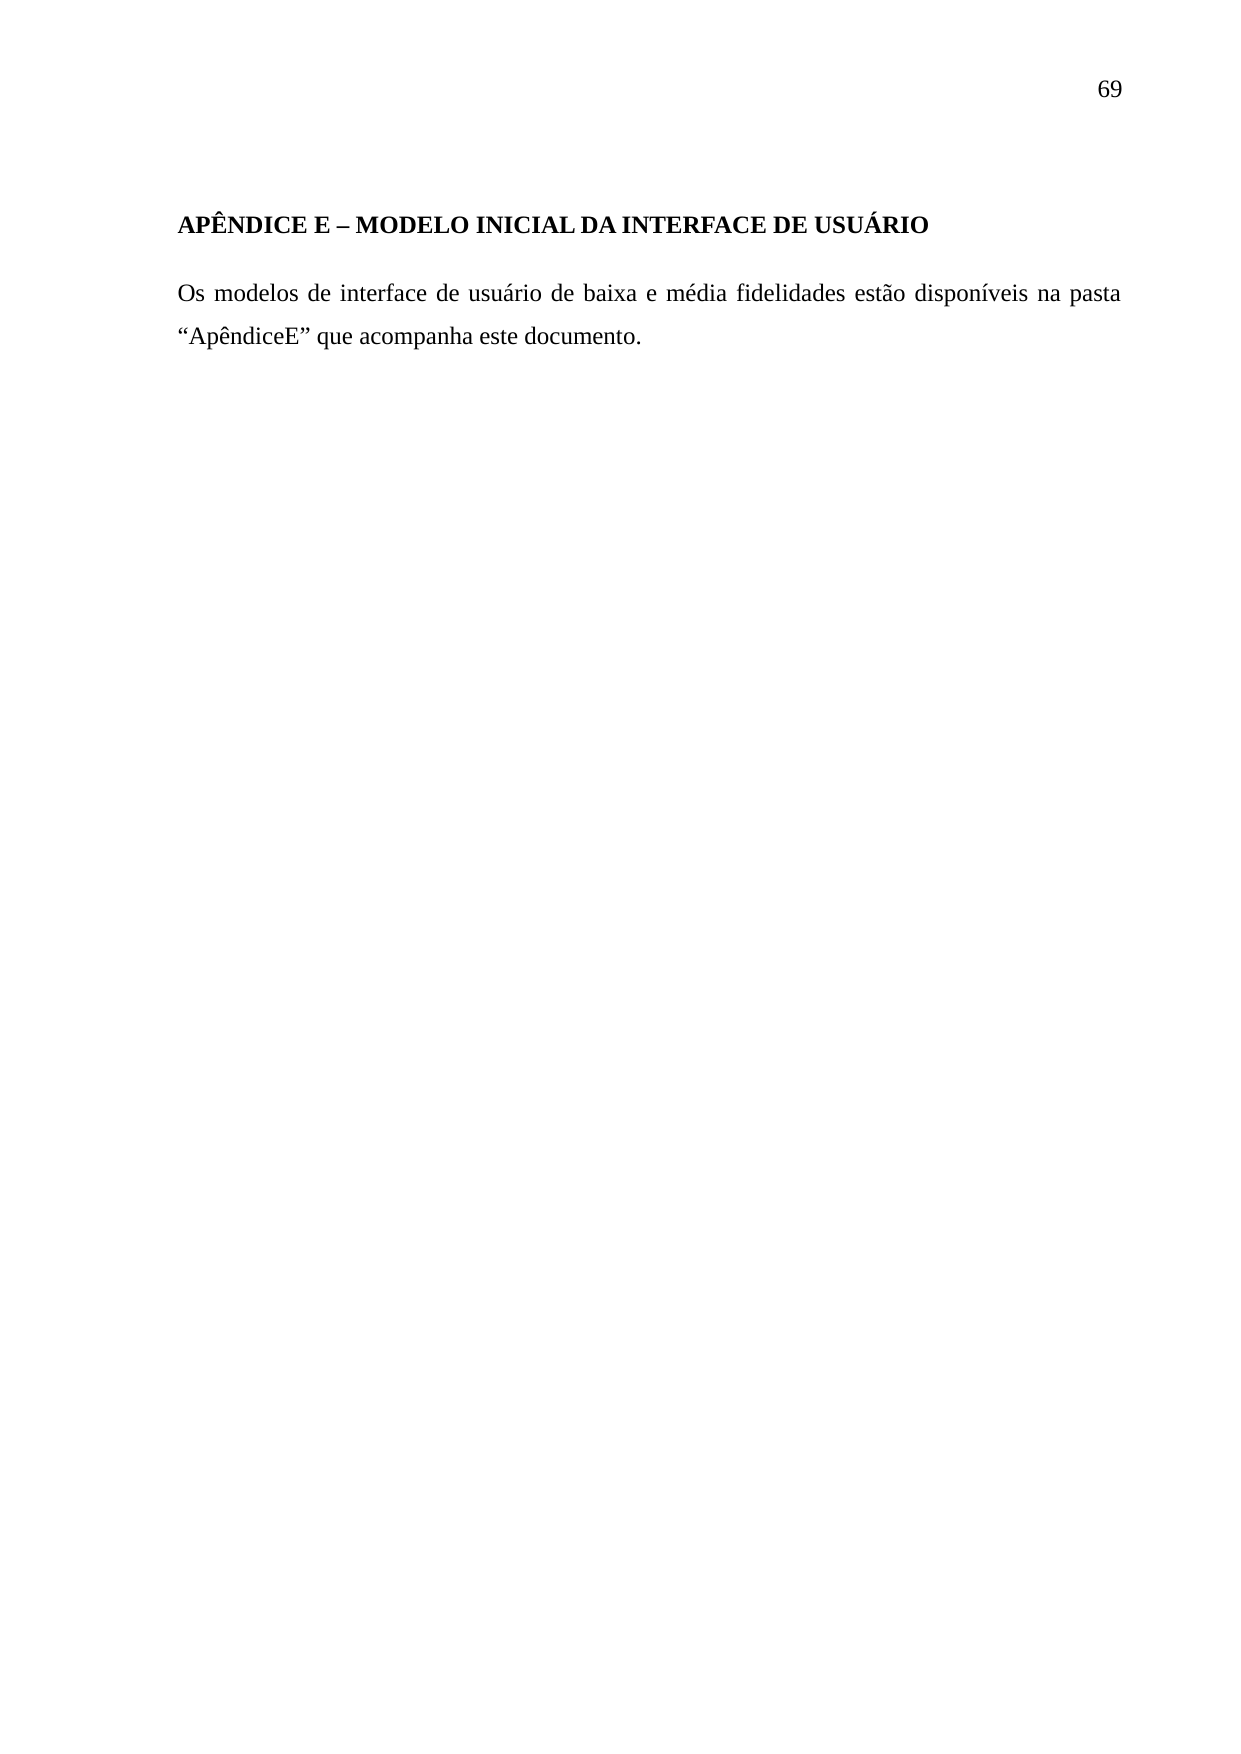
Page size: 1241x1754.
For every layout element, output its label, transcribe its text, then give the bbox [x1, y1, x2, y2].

subtitle APÊNDICE E – MODELO INICIAL DA INTERFACE DE USUÁRIO [177, 210, 1122, 239]
text Os modelos de interface de usuário de baixa e média fidelidades estão disponíveis na pasta “ApêndiceE” que acompanha este documento. [177, 278, 1122, 350]
